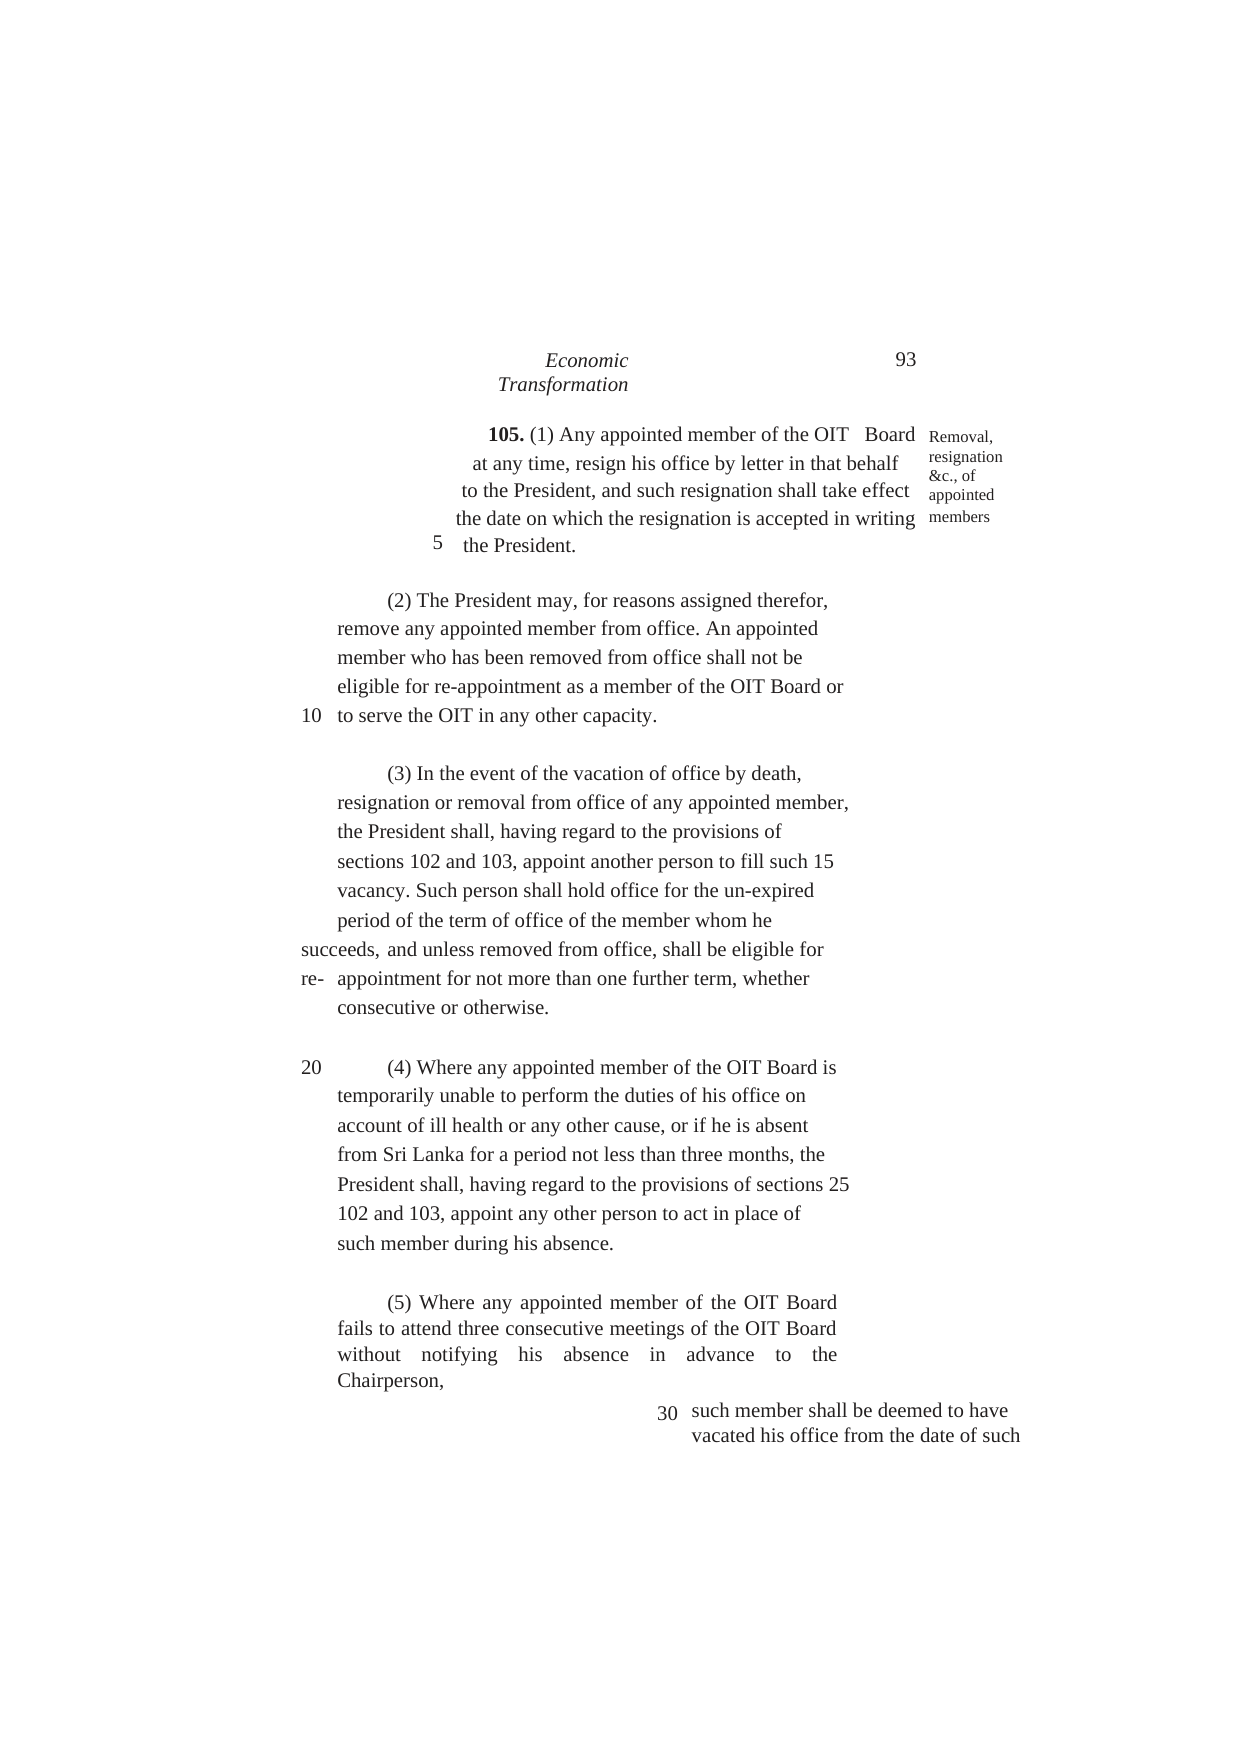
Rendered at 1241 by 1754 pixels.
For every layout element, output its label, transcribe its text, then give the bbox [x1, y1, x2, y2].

text (5) Where any appointed member of the OIT Board fails to attend three consecutive meetings of the OIT Board without notifying his absence in advance to the Chairperson, [337, 1289, 838, 1392]
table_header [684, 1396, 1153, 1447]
text (2) The President may, for reasons assigned therefor, remove any appointed member from office. An appointed member who has been removed from office shall not be eligible for re-appointment as a member of the OIT Board or 10 to serve the OIT in any other capacity. [301, 588, 850, 728]
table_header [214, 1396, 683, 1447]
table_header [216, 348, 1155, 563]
text 20 (4) Where any appointed member of the OIT Board is temporarily unable to perform the duties of his office on account of ill health or any other cause, or if he is absent from Sri Lanka for a period not less than three months, the President shall, having regard to the provisions of sections 25 102 and 103, appoint any other person to act in place of such member during his absence. [301, 1055, 850, 1256]
text (3) In the event of the vacation of office by death, resignation or removal from office of any appointed member, the President shall, having regard to the provisions of sections 102 and 103, appoint another person to fill such 15 vacancy. Such person shall hold office for the un-expired period of the term of office of the member whom he succeeds, and unless removed from office, shall be eligible for re- appointment for not more than one further term, whether consecutive or otherwise. [301, 761, 850, 1021]
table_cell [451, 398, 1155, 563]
